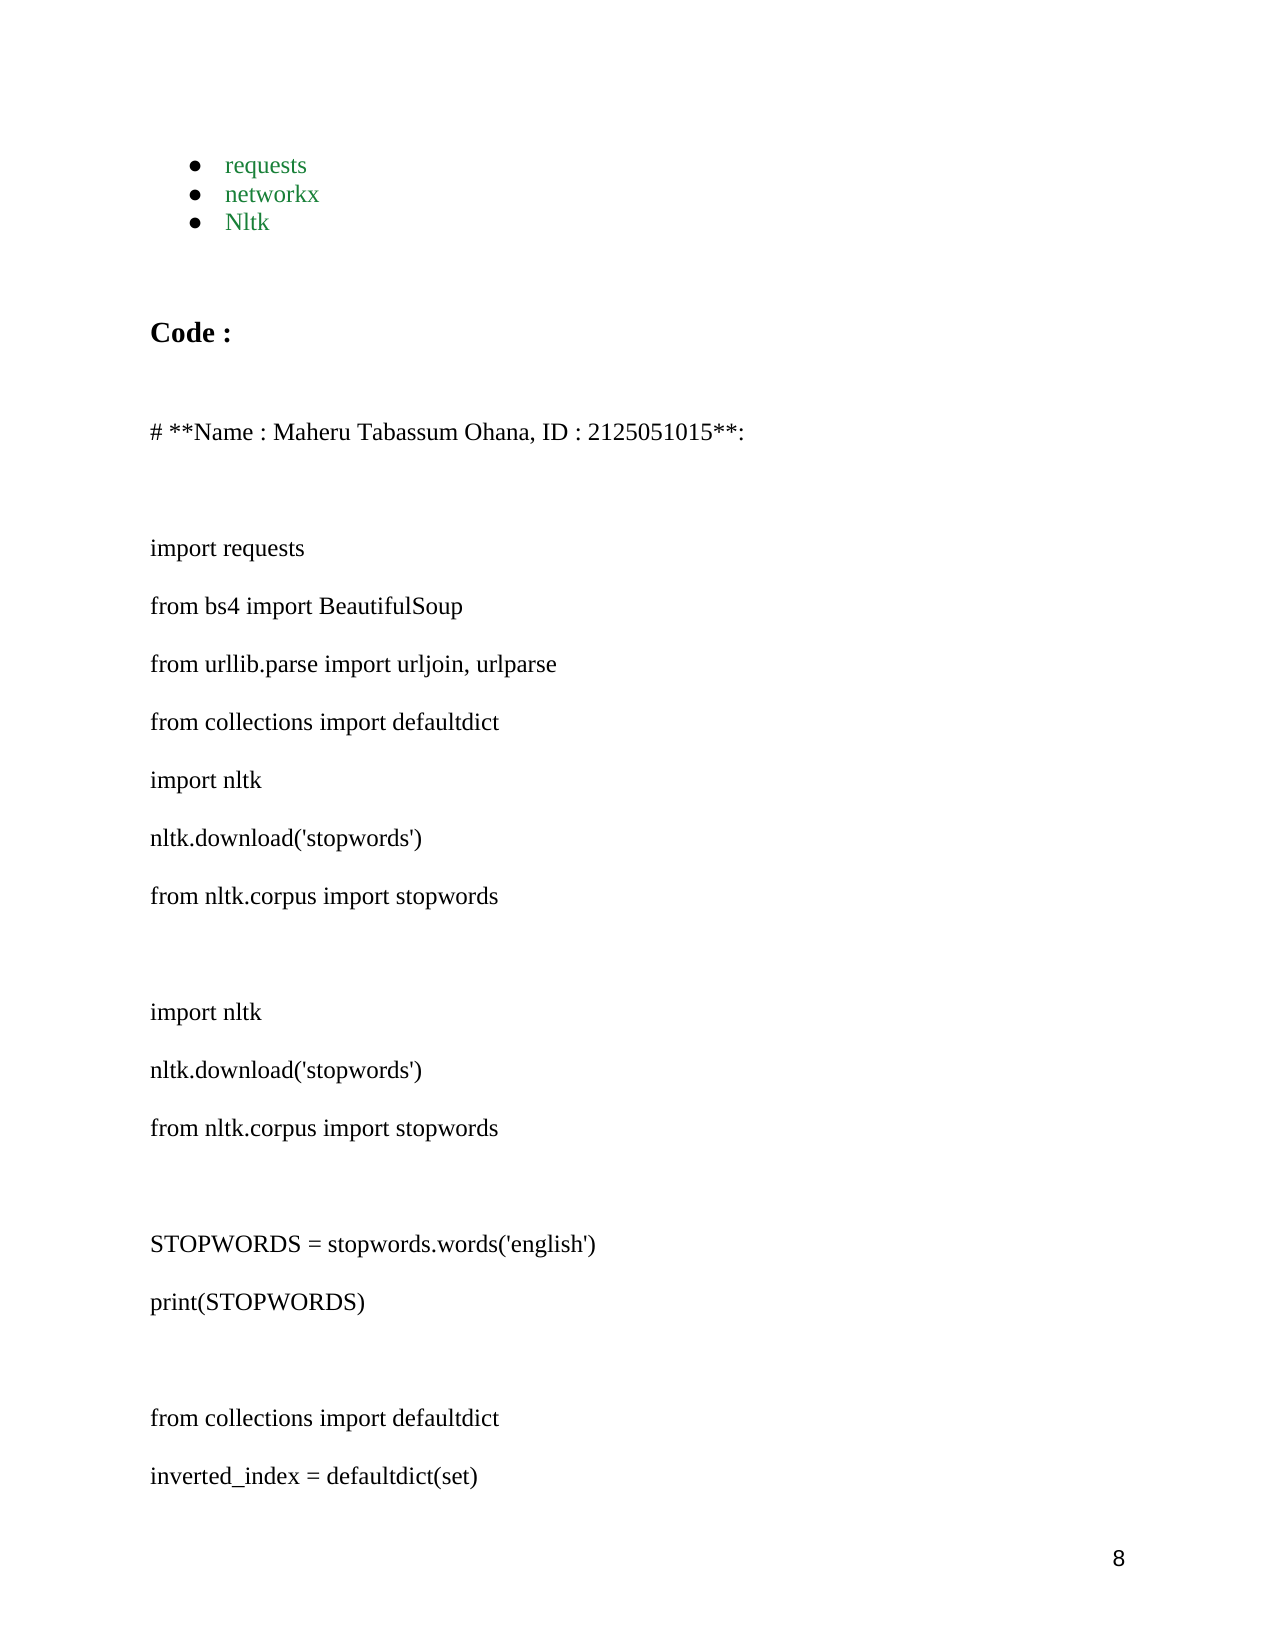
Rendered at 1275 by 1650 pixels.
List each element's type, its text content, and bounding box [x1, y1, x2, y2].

list requests [187, 150, 1125, 179]
text STOPWORDS = stopwords.words('english') [150, 1229, 1125, 1258]
text import requests [150, 533, 1125, 562]
text from nltk.corpus import stopwords [150, 881, 1125, 910]
text from nltk.corpus import stopwords [150, 1113, 1125, 1142]
text nltk.download('stopwords') [150, 1055, 1125, 1084]
text from bs4 import BeautifulSoup [150, 591, 1125, 620]
list networkx [187, 179, 1125, 207]
text # **Name : Maheru Tabassum Ohana, ID : 2125051015**: [150, 417, 1125, 446]
text print(STOPWORDS) [150, 1287, 1125, 1316]
text from collections import defaultdict [150, 1403, 1125, 1432]
text Code : [150, 315, 1125, 348]
text inverted_index = defaultdict(set) [150, 1461, 1125, 1490]
text import nltk [150, 765, 1125, 794]
text import nltk [150, 997, 1125, 1026]
text from urllib.parse import urljoin, urlparse [150, 649, 1125, 678]
text nltk.download('stopwords') [150, 823, 1125, 852]
text from collections import defaultdict [150, 707, 1125, 736]
list Nltk [187, 207, 1125, 236]
